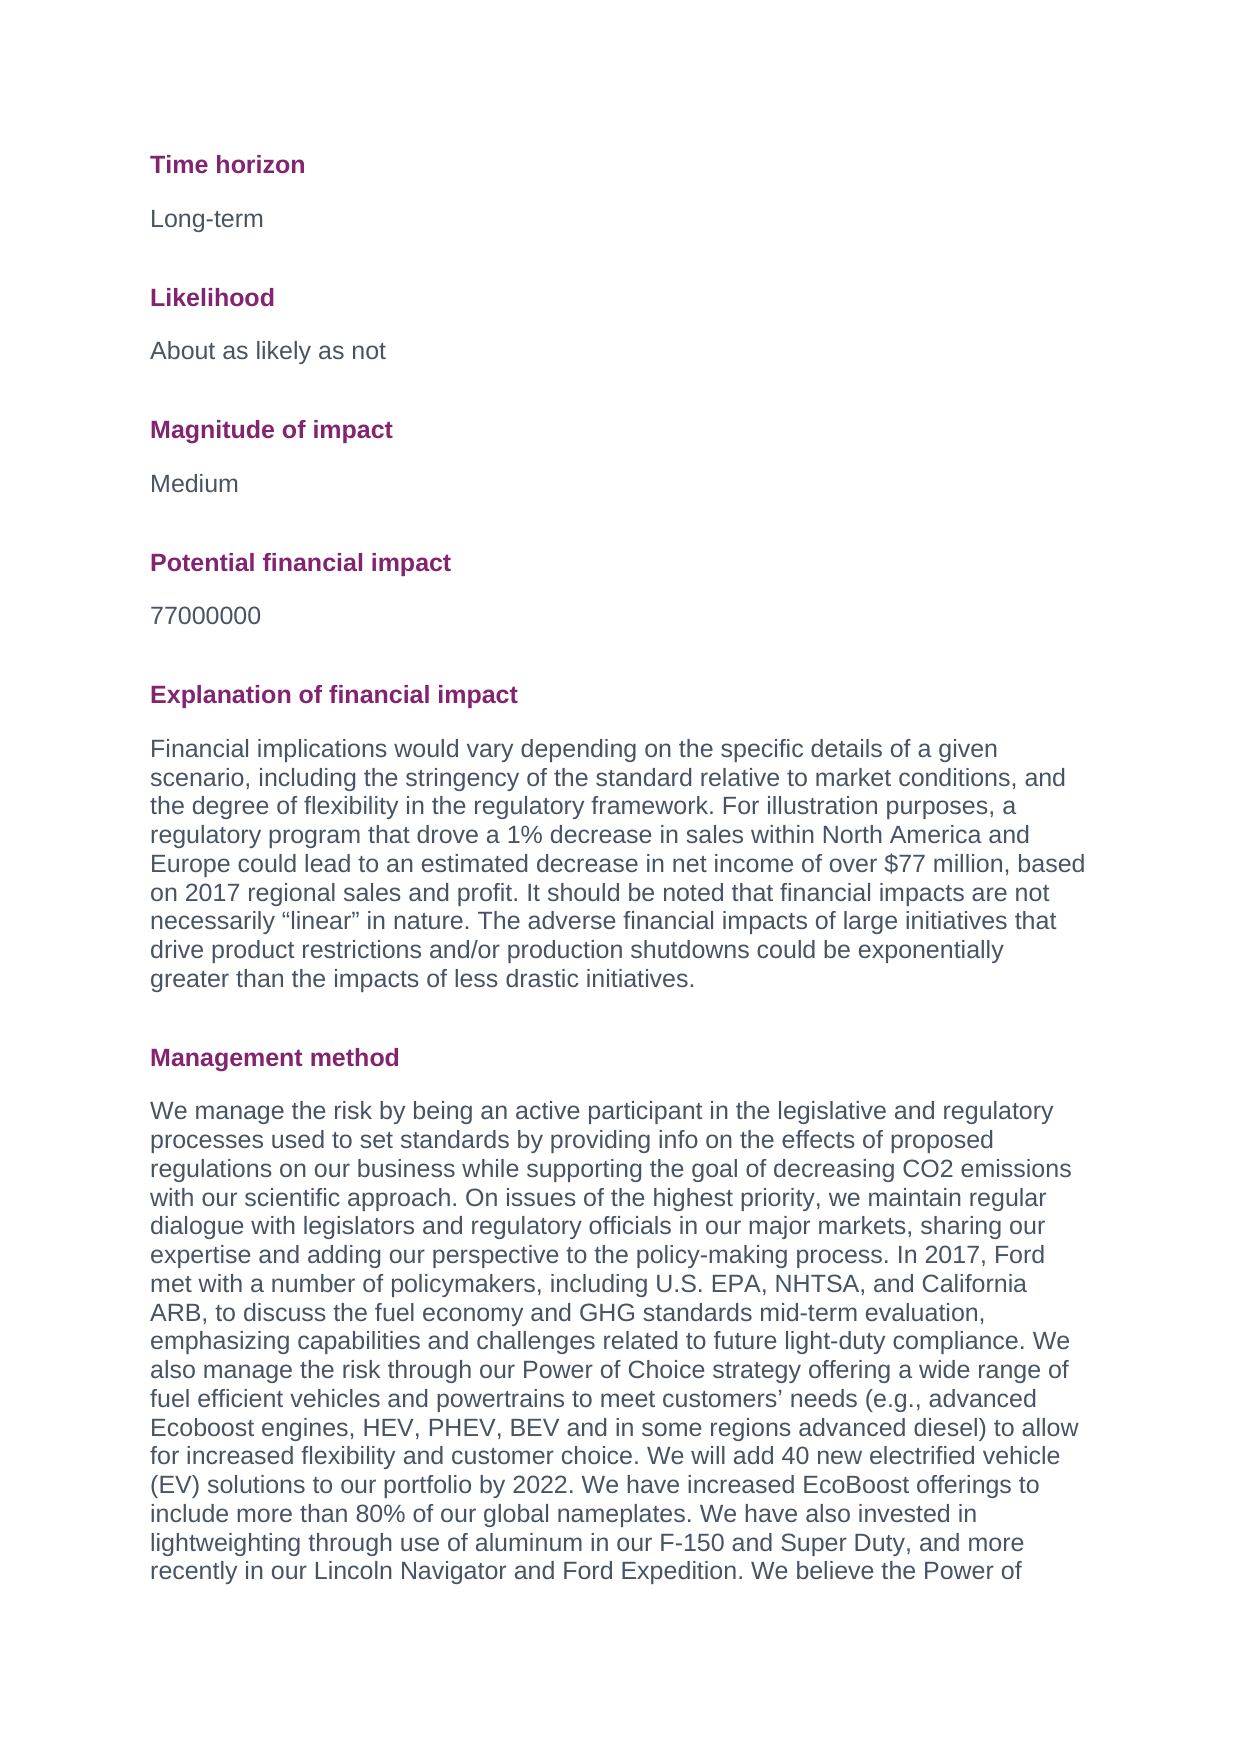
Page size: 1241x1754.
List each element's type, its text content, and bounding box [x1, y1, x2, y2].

text About as likely as not [150, 336, 1090, 365]
text 77000000 [150, 601, 1090, 630]
text Financial implications would vary depending on the specific details of a given scenario, including the stringency of the standard relative to market conditions, and the degree of flexibility in the regulatory framework. For illustration purposes, a regulatory program that drove a 1% decrease in sales within North America and Europe could lead to an estimated decrease in net income of over $77 million, based on 2017 regional sales and profit. It should be noted that financial impacts are not necessarily “linear” in nature. The adverse financial impacts of large initiatives that drive product restrictions and/or production shutdowns could be exponentially greater than the impacts of less drastic initiatives. [150, 734, 1090, 992]
subtitle Potential financial impact [150, 547, 1090, 576]
subtitle Magnitude of impact [150, 415, 1090, 444]
subtitle Likelihood [150, 282, 1090, 311]
subtitle Time horizon [150, 150, 1090, 179]
subtitle Explanation of financial impact [150, 680, 1090, 709]
subtitle Management method [150, 1042, 1090, 1071]
text Long-term [150, 204, 1090, 232]
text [150, 1096, 1090, 1585]
text Medium [150, 469, 1090, 497]
